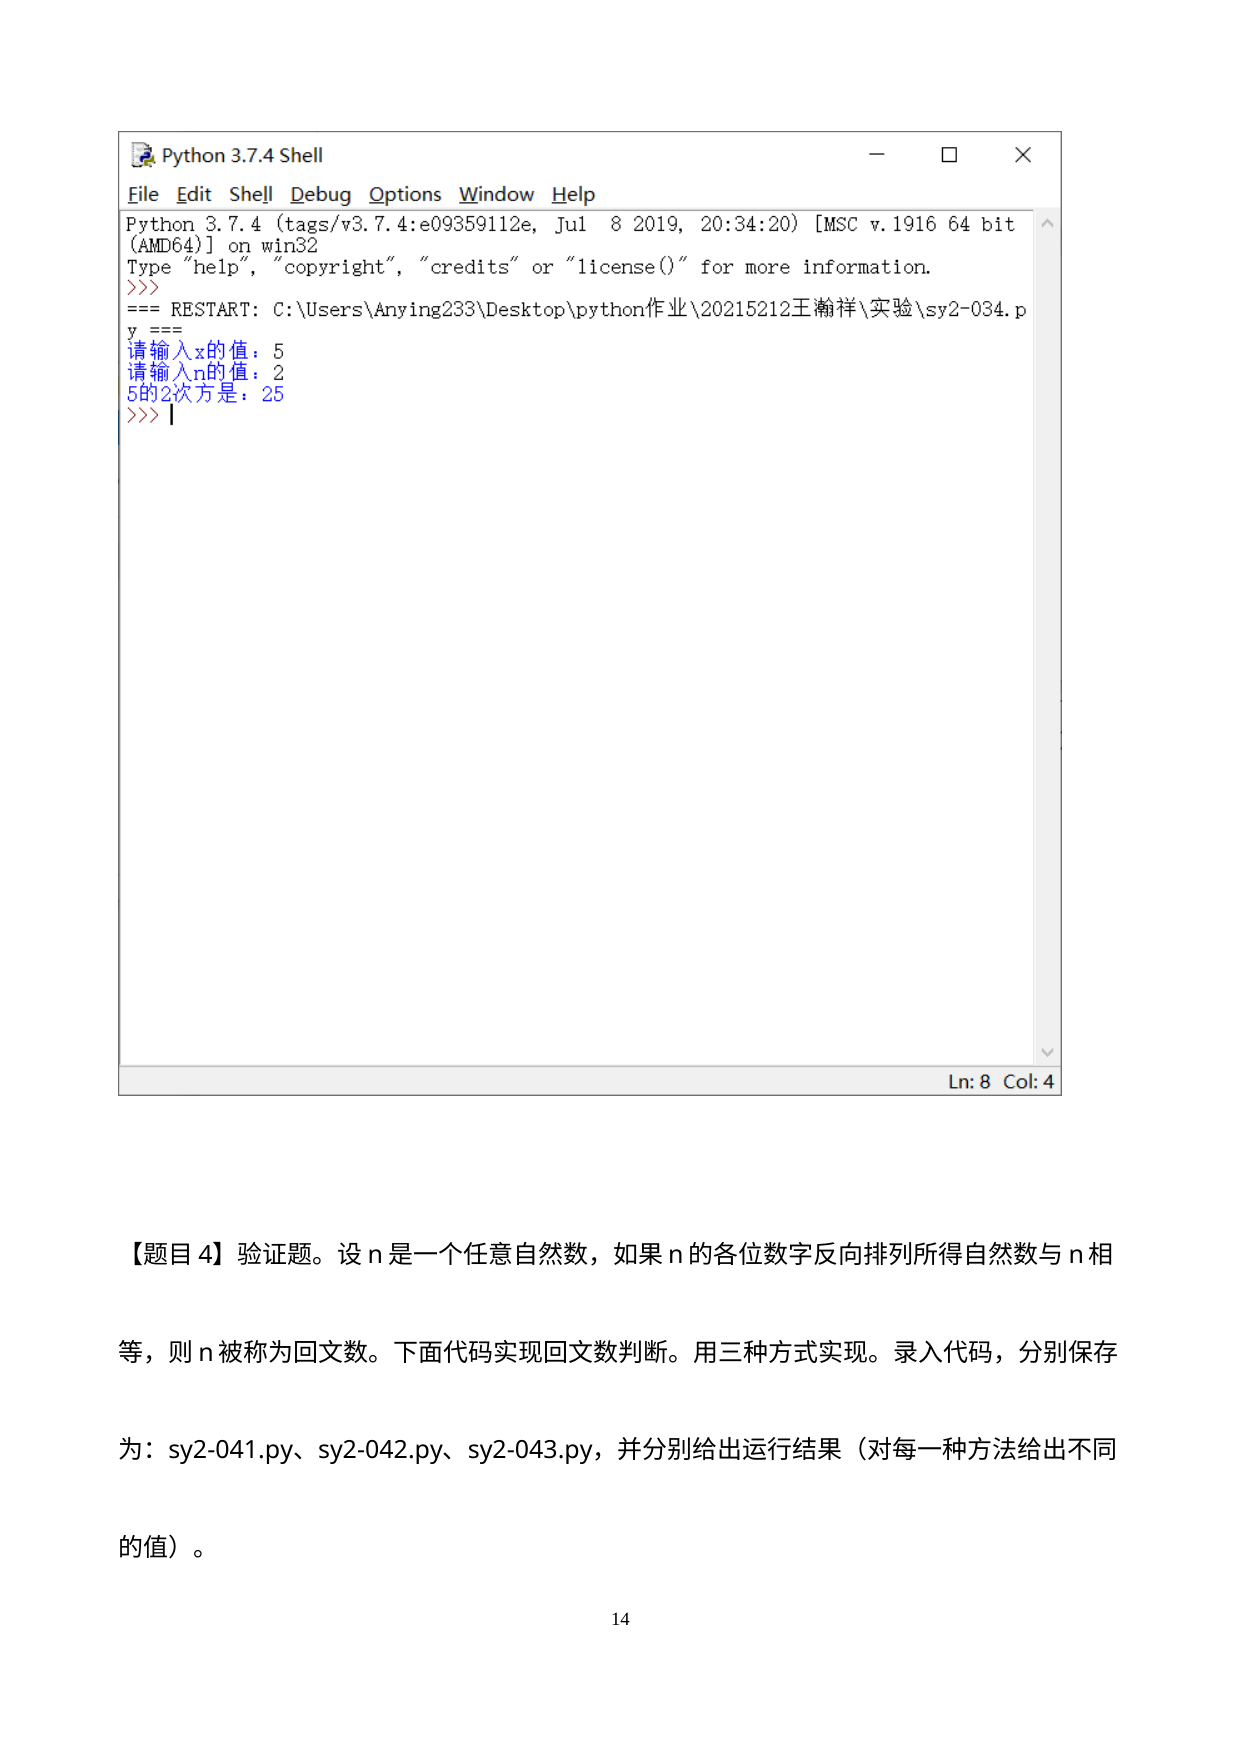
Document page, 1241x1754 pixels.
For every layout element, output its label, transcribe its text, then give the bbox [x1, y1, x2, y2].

picture [118, 131, 1062, 1096]
text 【题目4】验证题。设n是一个任意自然数，如果n的各位数字反向排列所得自然数与n相等，则n被称为回文数。下面代码实现回文数判断。用三种方式实现。录入代码，分别保存为：sy2-041.py、sy2-042.py、sy2-043.py，并分别给出运行结果（对每一种方法给出不同的值）。 [118, 1220, 1122, 1578]
